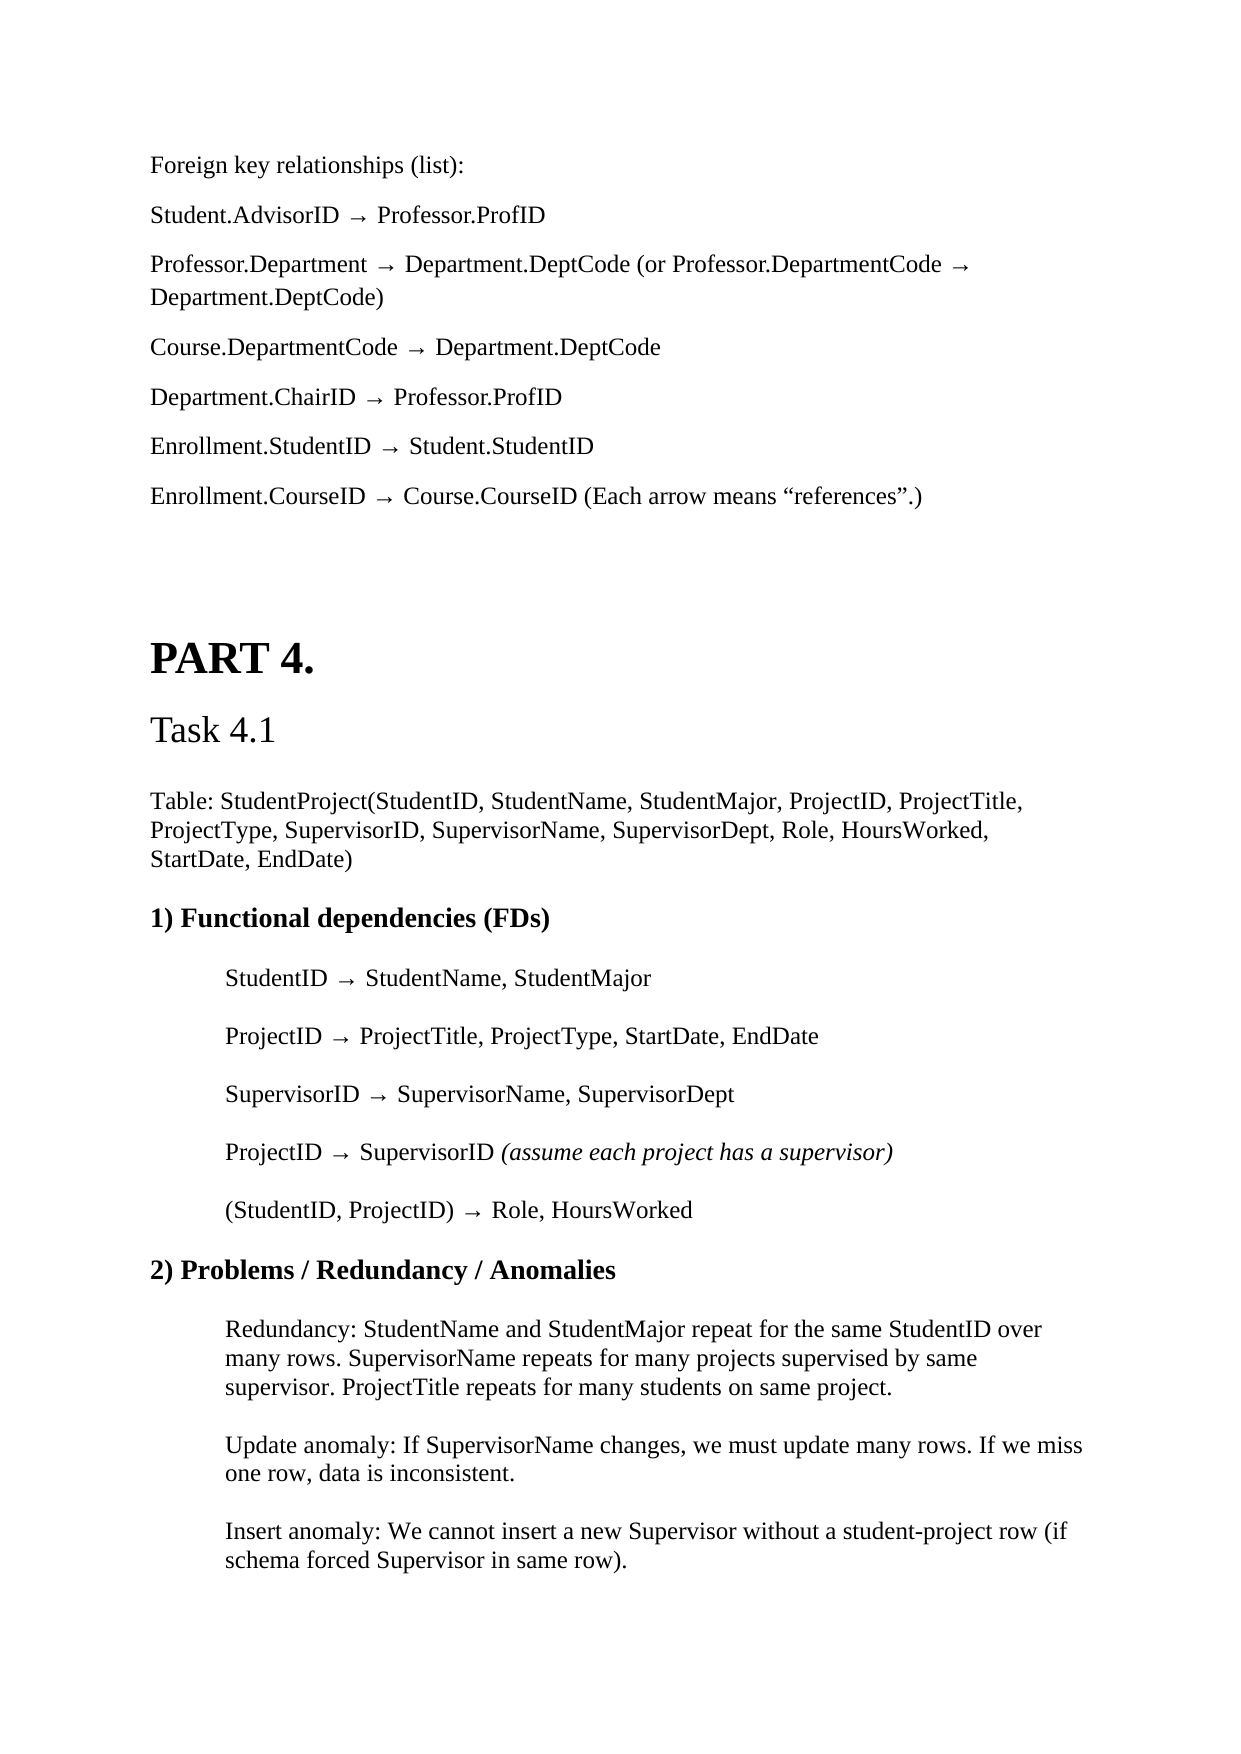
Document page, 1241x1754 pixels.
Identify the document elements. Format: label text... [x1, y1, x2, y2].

text Redundancy: StudentName and StudentMajor repeat for the same StudentID over many rows. SupervisorName repeats for many projects supervised by same supervisor. ProjectTitle repeats for many students on same project. [225, 1314, 1090, 1401]
text Table: StudentProject(StudentID, StudentName, StudentMajor, ProjectID, ProjectTitle, ProjectType, SupervisorID, SupervisorName, SupervisorDept, Role, HoursWorked, StartDate, EndDate) [150, 786, 1090, 872]
text Insert anomaly: We cannot insert a new Supervisor without a student-project row (if schema forced Supervisor in same row). [225, 1516, 1090, 1574]
text ProjectID → SupervisorID (assume each project has a supervisor) [225, 1137, 1090, 1166]
text Foreign key relationships (list): [150, 150, 1090, 179]
text Update anomaly: If SupervisorName changes, we must update many rows. If we miss one row, data is inconsistent. [225, 1430, 1090, 1487]
text ProjectID → ProjectTitle, ProjectType, StartDate, EndDate [225, 1021, 1090, 1050]
text SupervisorID → SupervisorName, SupervisorDept [225, 1079, 1090, 1108]
text (StudentID, ProjectID) → Role, HoursWorked [225, 1195, 1090, 1223]
text Professor.Department → Department.DeptCode (or Professor.DepartmentCode → Department.DeptCode) [150, 249, 1090, 311]
text StudentID → StudentName, StudentMajor [225, 963, 1090, 992]
text 2) Problems / Redundancy / Anomalies [150, 1253, 1090, 1285]
text 1) Functional dependencies (FDs) [150, 902, 1090, 934]
text Enrollment.StudentID → Student.StudentID [150, 431, 1090, 460]
text Student.AdvisorID → Professor.ProfID [150, 200, 1090, 228]
text PART 4. [150, 630, 1090, 683]
text Task 4.1 [150, 707, 1090, 751]
text Course.DepartmentCode → Department.DeptCode [150, 332, 1090, 361]
text Enrollment.CourseID → Course.CourseID (Each arrow means “references”.) [150, 481, 1090, 510]
text Department.ChairID → Professor.ProfID [150, 382, 1090, 411]
